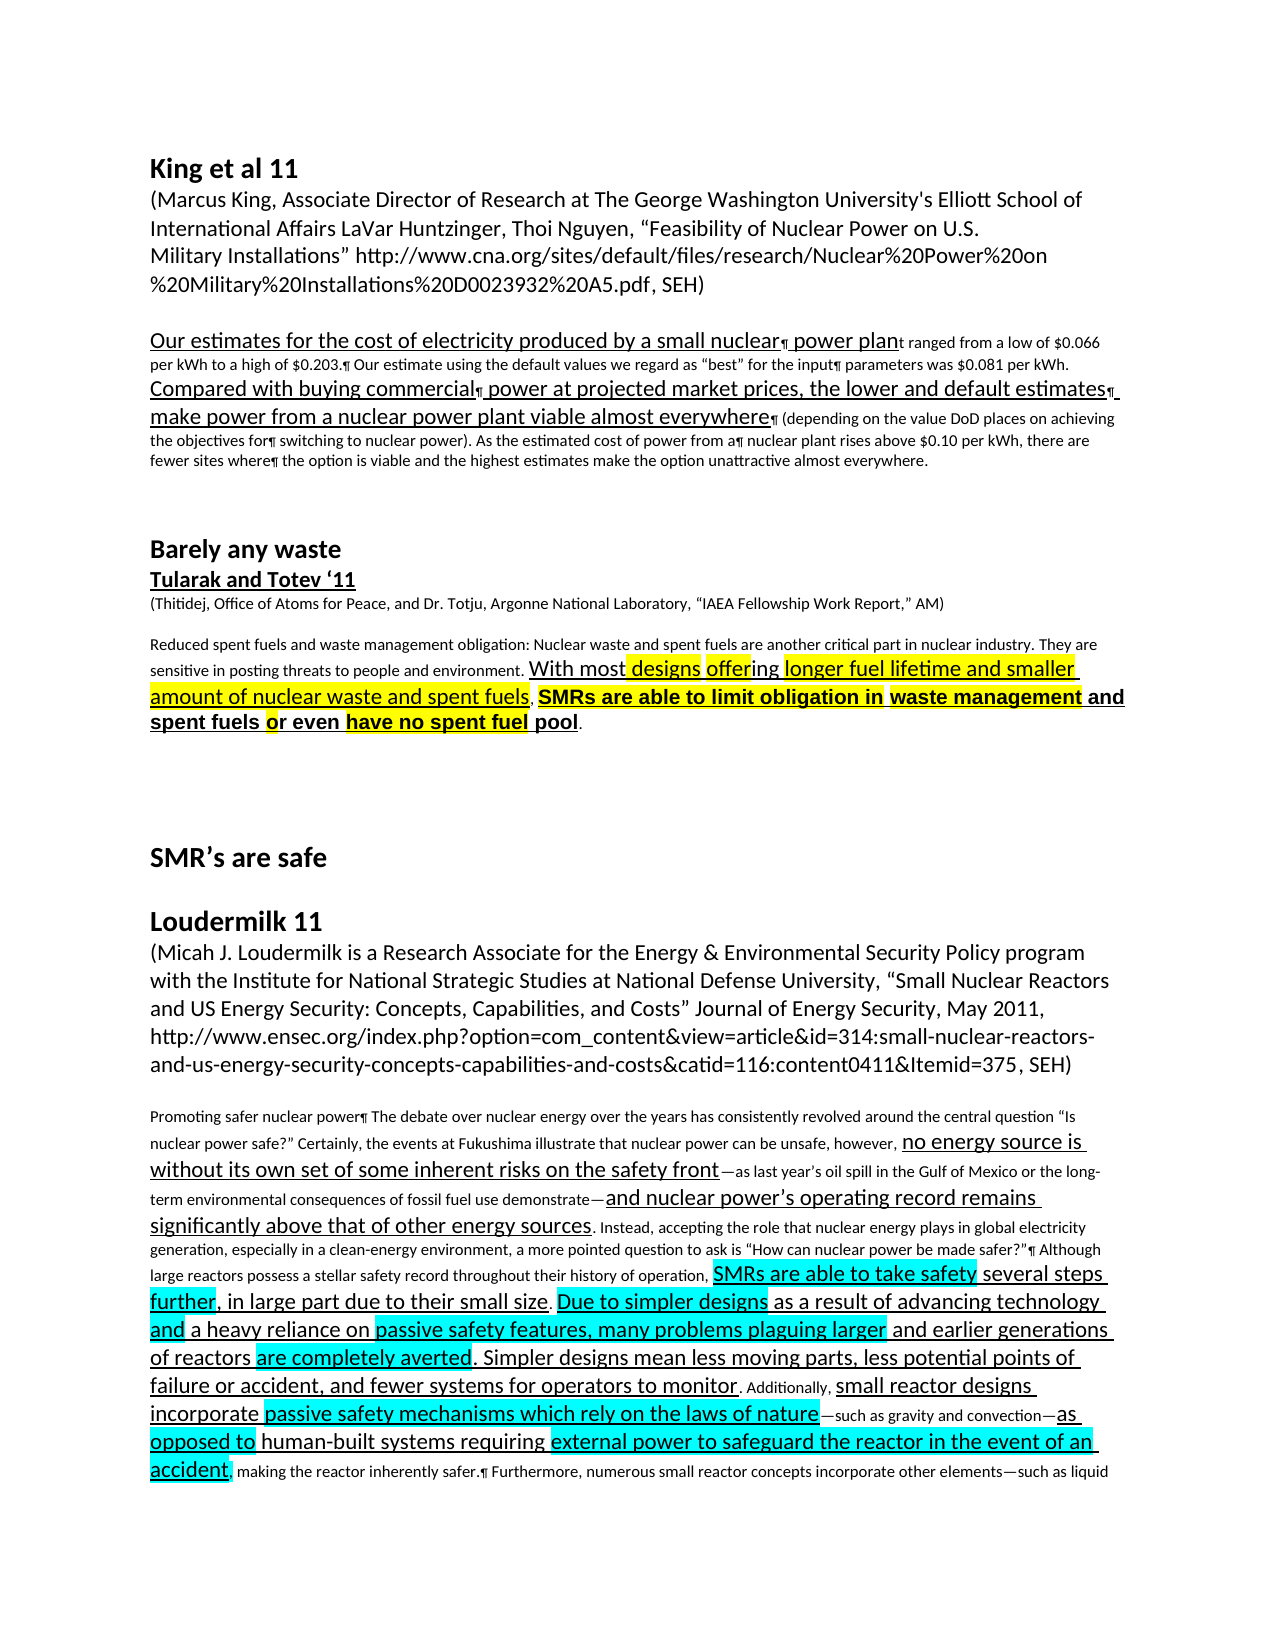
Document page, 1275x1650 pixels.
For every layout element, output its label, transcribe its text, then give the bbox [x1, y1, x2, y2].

subtitle Barely any waste [150, 532, 1125, 565]
text (Thitidej, Office of Atoms for Peace, and Dr. Totju, Argonne National Laboratory, “IAEA Fellowship Work Report,” AM) [150, 593, 1125, 613]
text King et al 11 [150, 150, 1125, 186]
text Tularak and Totev ‘11 [150, 565, 1125, 593]
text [150, 1106, 1125, 1483]
text Military Installations” http://www.cna.org/sites/default/files/research/Nuclear%20Power%20on%20Military%20Installations%20D0023932%20A5.pdf, SEH) [150, 242, 1125, 298]
subtitle SMR’s are safe [150, 839, 1125, 875]
text Loudermilk 11 [150, 903, 1125, 938]
text (Marcus King, Associate Director of Research at The George Washington University's Elliott School of International Affairs LaVar Huntzinger, Thoi Nguyen, “Feasibility of Nuclear Power on U.S. [150, 186, 1125, 242]
text (Micah J. Loudermilk is a Research Associate for the Energy & Environmental Security Policy program with the Institute for National Strategic Studies at National Defense University, “Small Nuclear Reactors and US Energy Security: Concepts, Capabilities, and Costs” Journal of Energy Security, May 2011, http://www.ensec.org/index.php?option=com_content&view=article&id=314:small-nuclear-reactors-and-us-energy-security-concepts-capabilities-and-costs&catid=116:content0411&Itemid=375, SEH) [150, 938, 1125, 1078]
text Our estimates for the cost of electricity produced by a small nuclear¶ power plant ranged from a low of $0.066 per kWh to a high of $0.203.¶ Our estimate using the default values we regard as “best” for the input¶ parameters was $0.081 per kWh. Compared with buying commercial¶ power at projected market prices, the lower and default estimates¶ make power from a nuclear power plant viable almost everywhere¶ (depending on the value DoD places on achieving the objectives for¶ switching to nuclear power). As the estimated cost of power from a¶ nuclear plant rises above $0.10 per kWh, there are fewer sites where¶ the option is viable and the highest estimates make the option unattractive almost everywhere. [150, 326, 1125, 471]
text Reduced spent fuels and waste management obligation: Nuclear waste and spent fuels are another critical part in nuclear industry. They are sensitive in posting threats to people and environment. With most designs offering longer fuel lifetime and smaller amount of nuclear waste and spent fuels, SMRs are able to limit obligation in waste management and spent fuels or even have no spent fuel pool. [150, 634, 1125, 734]
